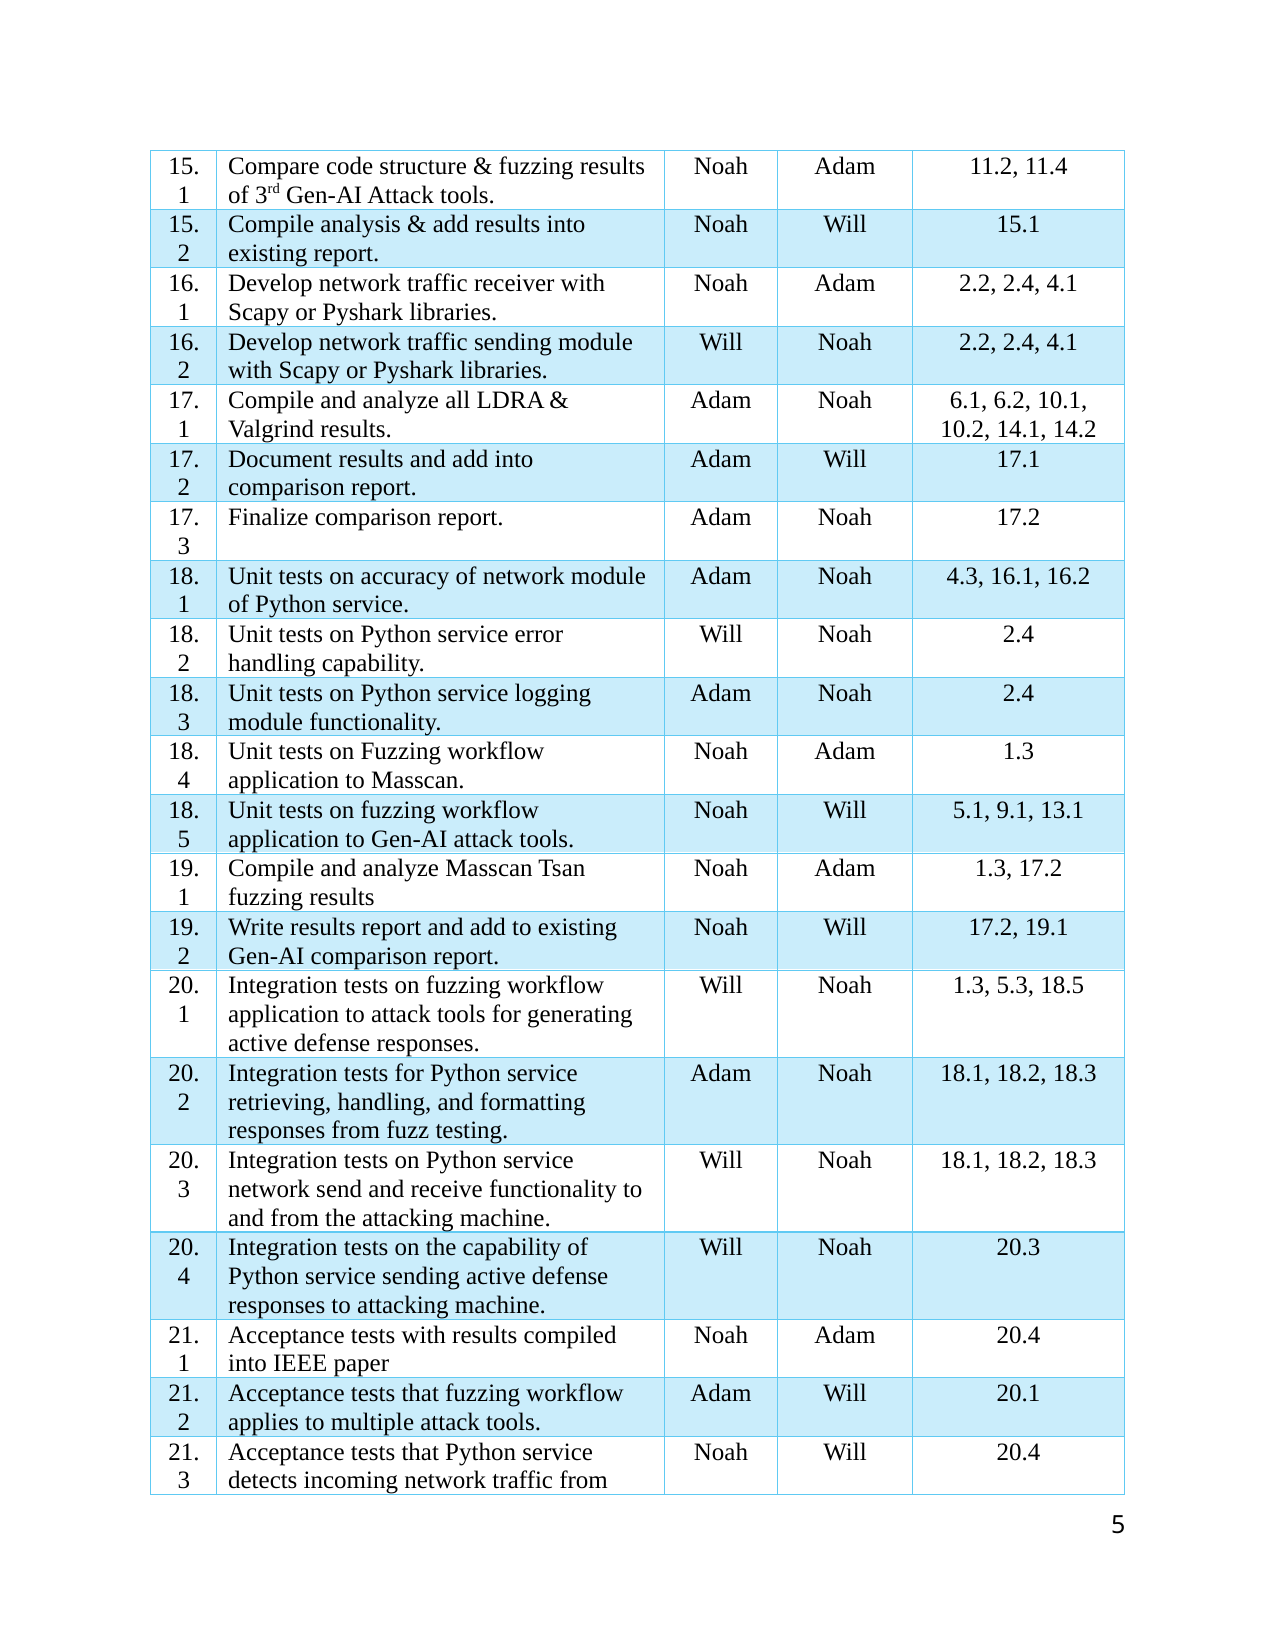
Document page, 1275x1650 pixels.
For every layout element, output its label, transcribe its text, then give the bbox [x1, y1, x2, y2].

table_cell Will [778, 1378, 912, 1436]
table_cell Noah [778, 971, 912, 1057]
table_cell 20.3 [913, 1233, 1124, 1319]
table_cell Will [778, 444, 912, 501]
table_cell Noah [665, 268, 777, 326]
table_cell Compile analysis & add results into existing report. [217, 210, 664, 267]
table_cell 20.1 [913, 1378, 1124, 1436]
table_cell 2.2, 2.4, 4.1 [913, 268, 1124, 326]
table_cell Adam [665, 444, 777, 501]
table_cell 15.1 [151, 151, 216, 208]
table_cell 17.2 [151, 444, 216, 501]
table_cell Will [778, 795, 912, 852]
table_cell 18.5 [151, 795, 216, 852]
table_cell Adam [778, 736, 912, 794]
table_cell Noah [665, 736, 777, 794]
table_cell Noah [665, 795, 777, 852]
table_cell Develop network traffic sending module with Scapy or Pyshark libraries. [217, 327, 664, 384]
table_cell 17.2, 19.1 [913, 912, 1124, 969]
table_cell Will [665, 1145, 777, 1231]
table_cell Noah [665, 854, 777, 911]
table_cell 15.1 [913, 210, 1124, 267]
table_cell Noah [665, 151, 777, 208]
table_cell Will [665, 619, 777, 677]
table_cell Noah [778, 678, 912, 735]
table_cell Finalize comparison report. [217, 502, 664, 560]
table_cell Adam [778, 1320, 912, 1377]
table_cell 17.2 [913, 502, 1124, 560]
table_cell Develop network traffic receiver with Scapy or Pyshark libraries. [217, 268, 664, 326]
table_cell 18.1, 18.2, 18.3 [913, 1145, 1124, 1231]
table_cell Noah [665, 1437, 777, 1494]
table_cell Adam [665, 385, 777, 443]
table_cell Noah [778, 502, 912, 560]
table_cell Document results and add into comparison report. [217, 444, 664, 501]
table_cell Noah [778, 1233, 912, 1319]
table_cell Adam [665, 502, 777, 560]
table_cell 2.2, 2.4, 4.1 [913, 327, 1124, 384]
table_cell Adam [778, 151, 912, 208]
table_cell 11.2, 11.4 [913, 151, 1124, 208]
table_cell Unit tests on fuzzing workflow application to Gen-AI attack tools. [217, 795, 664, 852]
table_cell Adam [665, 1378, 777, 1436]
table_cell 2.4 [913, 678, 1124, 735]
table_cell Will [665, 1233, 777, 1319]
table_cell 15.2 [151, 210, 216, 267]
table_cell 20.4 [913, 1437, 1124, 1494]
table_cell 20.1 [151, 971, 216, 1057]
table_cell Adam [778, 854, 912, 911]
table_cell 18.3 [151, 678, 216, 735]
table_cell Will [665, 971, 777, 1057]
table_cell 17.3 [151, 502, 216, 560]
table_cell Will [778, 1437, 912, 1494]
table_cell Adam [778, 268, 912, 326]
table_cell Integration tests on the capability of Python service sending active defense responses to attacking machine. [217, 1233, 664, 1319]
table_cell Noah [778, 1145, 912, 1231]
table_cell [217, 1437, 664, 1494]
table_cell 4.3, 16.1, 16.2 [913, 561, 1124, 618]
table_cell 18.4 [151, 736, 216, 794]
table_cell Compare code structure & fuzzing results of 3rd Gen-AI Attack tools. [217, 151, 664, 208]
table_cell Unit tests on accuracy of network module of Python service. [217, 561, 664, 618]
table_cell 5.1, 9.1, 13.1 [913, 795, 1124, 852]
table_cell 20.2 [151, 1058, 216, 1144]
table_cell Noah [778, 385, 912, 443]
table_cell 1.3 [913, 736, 1124, 794]
table_cell Noah [665, 210, 777, 267]
table_cell Noah [665, 1320, 777, 1377]
table_cell Unit tests on Fuzzing workflow application to Masscan. [217, 736, 664, 794]
table_cell Will [778, 912, 912, 969]
table_cell 21.1 [151, 1320, 216, 1377]
table_cell 1.3, 5.3, 18.5 [913, 971, 1124, 1057]
table_cell 18.1, 18.2, 18.3 [913, 1058, 1124, 1144]
table_cell 20.4 [151, 1233, 216, 1319]
table_cell Adam [665, 561, 777, 618]
table_cell Acceptance tests that fuzzing workflow applies to multiple attack tools. [217, 1378, 664, 1436]
table_cell Unit tests on Python service error handling capability. [217, 619, 664, 677]
table_cell Will [665, 327, 777, 384]
table_cell 19.2 [151, 912, 216, 969]
table_cell 6.1, 6.2, 10.1, 10.2, 14.1, 14.2 [913, 385, 1124, 443]
table_cell 17.1 [151, 385, 216, 443]
table_cell 19.1 [151, 854, 216, 911]
table_cell Integration tests on fuzzing workflow application to attack tools for generating active defense responses. [217, 971, 664, 1057]
table_cell Integration tests for Python service retrieving, handling, and formatting responses from fuzz testing. [217, 1058, 664, 1144]
table_cell Acceptance tests with results compiled into IEEE paper [217, 1320, 664, 1377]
table_cell 17.1 [913, 444, 1124, 501]
table_cell Noah [778, 327, 912, 384]
table_cell 1.3, 17.2 [913, 854, 1124, 911]
table_cell 18.2 [151, 619, 216, 677]
table_cell 20.3 [151, 1145, 216, 1231]
table_cell 16.1 [151, 268, 216, 326]
table_cell Noah [665, 912, 777, 969]
table_cell Will [778, 210, 912, 267]
table_cell Noah [778, 619, 912, 677]
table_cell 16.2 [151, 327, 216, 384]
table_cell 2.4 [913, 619, 1124, 677]
table_cell 21.2 [151, 1378, 216, 1436]
table_cell Noah [778, 561, 912, 618]
table_cell Adam [665, 678, 777, 735]
table_cell Write results report and add to existing Gen-AI comparison report. [217, 912, 664, 969]
table_cell 18.1 [151, 561, 216, 618]
table_cell 21.3 [151, 1437, 216, 1494]
table_cell Noah [778, 1058, 912, 1144]
table_cell 20.4 [913, 1320, 1124, 1377]
table_cell Unit tests on Python service logging module functionality. [217, 678, 664, 735]
table_cell Compile and analyze Masscan Tsan fuzzing results [217, 854, 664, 911]
table_cell Compile and analyze all LDRA & Valgrind results. [217, 385, 664, 443]
table_cell Adam [665, 1058, 777, 1144]
table_cell Integration tests on Python service network send and receive functionality to and from the attacking machine. [217, 1145, 664, 1231]
